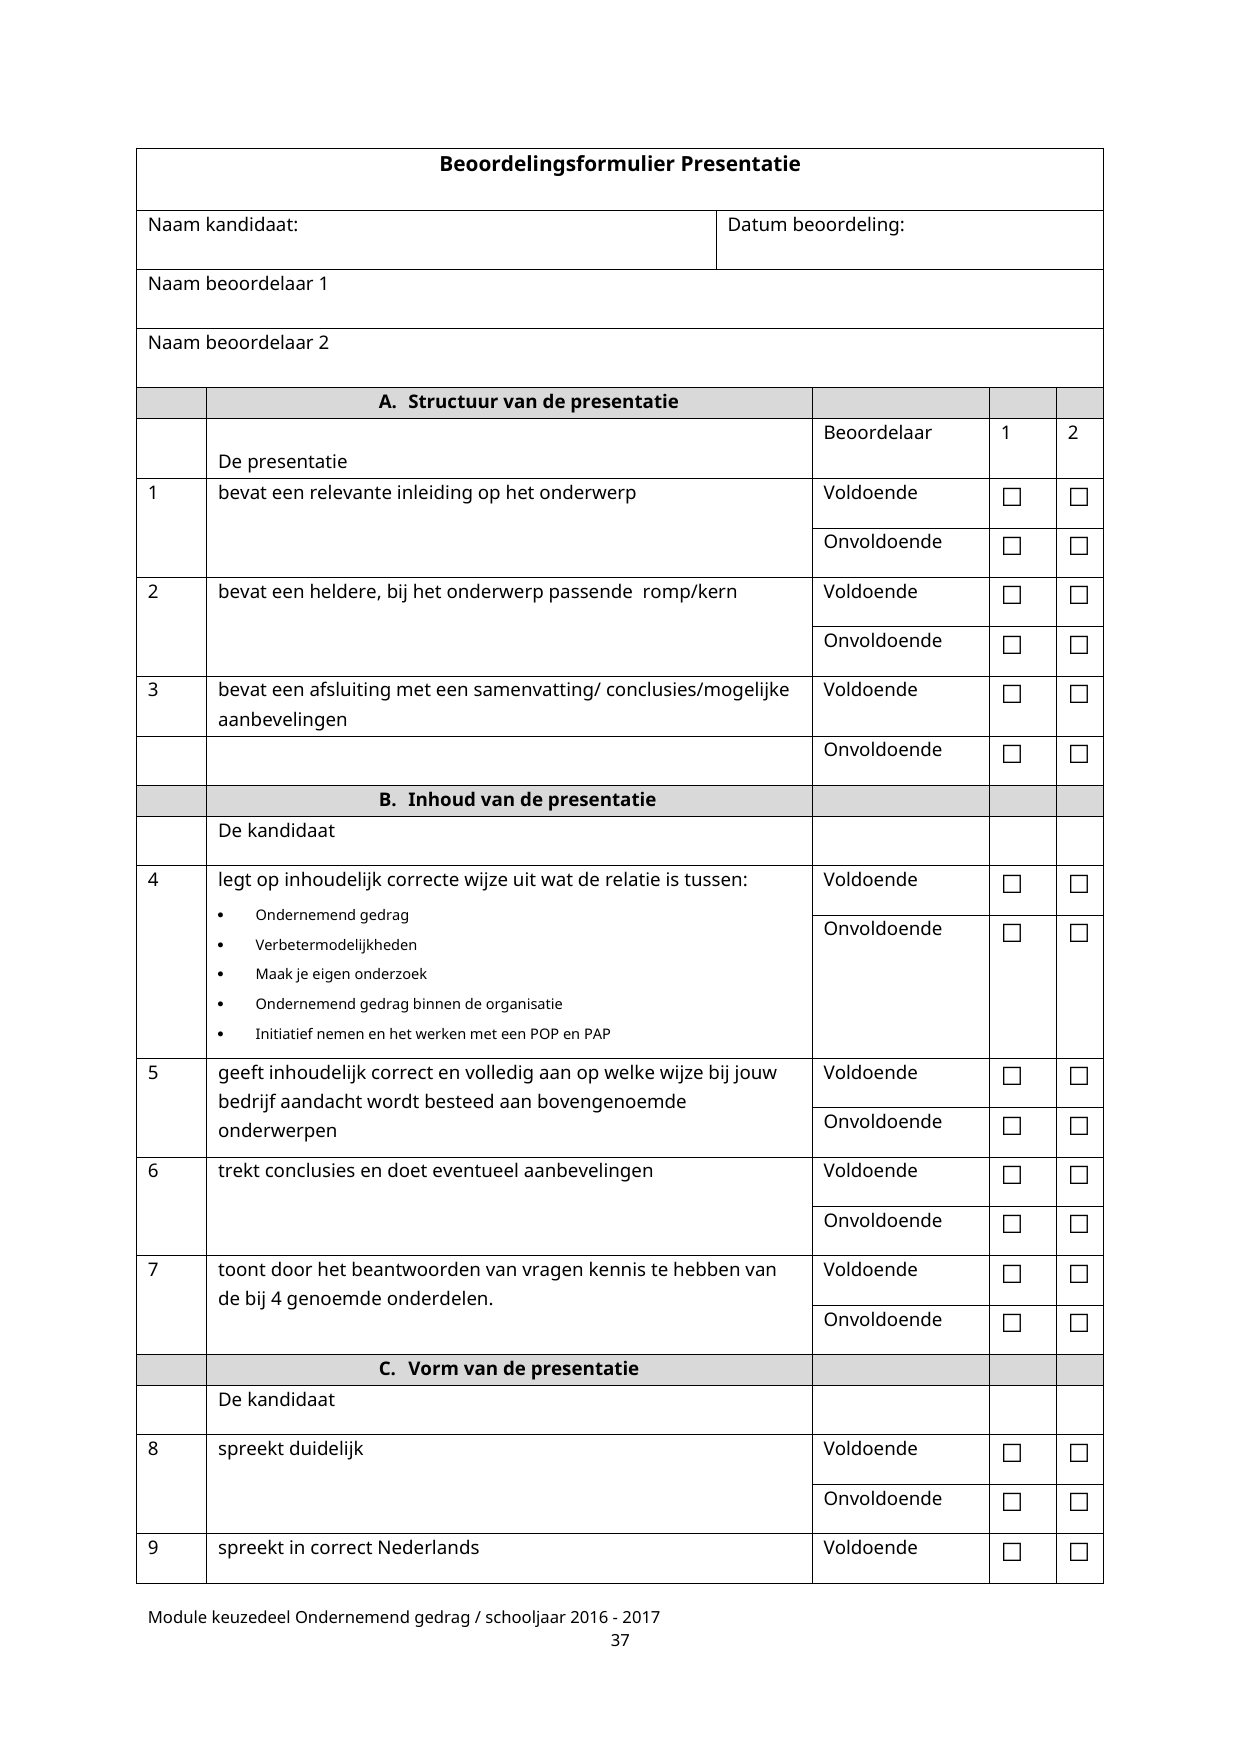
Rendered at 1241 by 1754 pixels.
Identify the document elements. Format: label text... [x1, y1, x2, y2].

table_cell Voldoende [813, 1256, 989, 1305]
table_cell 7 [137, 1256, 206, 1354]
table_cell ☐ [990, 627, 1056, 676]
table_cell 2 [137, 578, 206, 676]
table_cell ☐ [990, 578, 1056, 626]
table_cell [137, 1386, 206, 1434]
table_cell Onvoldoende [813, 1207, 989, 1255]
table_cell [990, 817, 1056, 865]
table_cell Onvoldoende [813, 1485, 989, 1533]
table_cell Onvoldoende [813, 1108, 989, 1157]
table_cell [813, 786, 989, 816]
table_cell Onvoldoende [813, 737, 989, 785]
table_cell ☐ [1057, 627, 1103, 676]
table_cell [137, 419, 206, 478]
table_cell ☐ [1057, 1485, 1103, 1533]
table_cell trekt conclusies en doet eventueel aanbevelingen [207, 1158, 812, 1255]
table_cell legt op inhoudelijk correcte wijze uit wat de relatie is tussen: Ondernemend gedrag Verbetermodelijkheden Maak je eigen onderzoek Ondernemend gedrag binnen de organisatie Initiatief nemen en het werken met een POP en PAP [207, 866, 812, 1058]
table_cell Datum beoordeling: [717, 211, 1103, 269]
table_cell [990, 388, 1056, 418]
table_cell ☐ [990, 1485, 1056, 1533]
table_cell Onvoldoende [813, 1306, 989, 1354]
table_cell [813, 388, 989, 418]
table_cell ☐ [990, 529, 1056, 577]
table_cell ☐ [990, 1435, 1056, 1484]
table_cell Structuur van de presentatie [207, 388, 812, 418]
table_cell [990, 1386, 1056, 1434]
table_cell [137, 817, 206, 865]
table_cell [137, 388, 206, 418]
table_cell Onvoldoende [813, 916, 989, 1058]
table_cell [1057, 388, 1103, 418]
table_cell [1057, 817, 1103, 865]
table_cell ☐ [1057, 1534, 1103, 1582]
table_cell geeft inhoudelijk correct en volledig aan op welke wijze bij jouw bedrijf aandacht wordt besteed aan bovengenoemde onderwerpen [207, 1059, 812, 1157]
table_cell bevat een afsluiting met een samenvatting/ conclusies/mogelijke aanbevelingen [207, 677, 812, 736]
table_cell ☐ [1057, 529, 1103, 577]
table_cell bevat een heldere, bij het onderwerp passende romp/kern [207, 578, 812, 676]
table_cell De kandidaat [207, 817, 812, 865]
table_cell ☐ [990, 1108, 1056, 1157]
table_cell ☐ [1057, 1158, 1103, 1206]
table_cell Naam kandidaat: [137, 211, 716, 269]
table_cell Onvoldoende [813, 529, 989, 577]
table_cell Voldoende [813, 677, 989, 736]
table_cell ☐ [1057, 866, 1103, 915]
table_cell ☐ [1057, 916, 1103, 1058]
table_cell De kandidaat [207, 1386, 812, 1434]
table_cell 8 [137, 1435, 206, 1533]
table_cell bevat een relevante inleiding op het onderwerp [207, 479, 812, 577]
table_cell 1 [137, 479, 206, 577]
table_cell ☐ [990, 737, 1056, 785]
table_cell ☐ [990, 1158, 1056, 1206]
table_cell ☐ [990, 916, 1056, 1058]
table_cell Voldoende [813, 1158, 989, 1206]
table_cell [813, 1355, 989, 1385]
table_cell Voldoende [813, 578, 989, 626]
table_cell Naam beoordelaar 1 [137, 270, 1103, 328]
table_cell Beoordelaar [813, 419, 989, 478]
table_cell ☐ [990, 479, 1056, 527]
table_cell 3 [137, 677, 206, 736]
table_cell 6 [137, 1158, 206, 1255]
table_cell [137, 737, 206, 785]
table_cell ☐ [990, 1059, 1056, 1107]
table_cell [207, 1534, 812, 1582]
table_cell ☐ [990, 1306, 1056, 1354]
table_header Beoordelingsformulier Presentatie [137, 149, 1103, 210]
table_cell Inhoud van de presentatie [207, 786, 812, 816]
table_cell Voldoende [813, 1435, 989, 1484]
table_cell 1 [990, 419, 1056, 478]
table_cell Voldoende [813, 1534, 989, 1582]
table_cell toont door het beantwoorden van vragen kennis te hebben van de bij 4 genoemde onderdelen. [207, 1256, 812, 1354]
table_cell ☐ [1057, 1435, 1103, 1484]
table_cell [813, 817, 989, 865]
table_cell Voldoende [813, 1059, 989, 1107]
table_cell 5 [137, 1059, 206, 1157]
table_cell [990, 786, 1056, 816]
table_cell ☐ [1057, 1059, 1103, 1107]
table_cell ☐ [1057, 677, 1103, 736]
table_cell ☐ [1057, 1256, 1103, 1305]
table_cell [1057, 1386, 1103, 1434]
table_cell [137, 1355, 206, 1385]
table_cell Vorm van de presentatie [207, 1355, 812, 1385]
table_cell ☐ [990, 866, 1056, 915]
table_cell ☐ [1057, 578, 1103, 626]
table_cell ☐ [1057, 1108, 1103, 1157]
table_cell ☐ [1057, 737, 1103, 785]
table_cell ☐ [1057, 1207, 1103, 1255]
table_cell Voldoende [813, 479, 989, 527]
table_cell Onvoldoende [813, 627, 989, 676]
table_cell [813, 1386, 989, 1434]
table_cell ☐ [990, 1534, 1056, 1582]
table_cell [990, 1355, 1056, 1385]
table_cell ☐ [1057, 1306, 1103, 1354]
table_cell ☐ [990, 677, 1056, 736]
table_cell ☐ [1057, 479, 1103, 527]
table_cell ☐ [990, 1207, 1056, 1255]
table_cell spreekt duidelijk [207, 1435, 812, 1533]
table_cell [1057, 786, 1103, 816]
table_cell 9 [137, 1534, 206, 1582]
table_cell 4 [137, 866, 206, 1058]
table_cell Naam beoordelaar 2 [137, 329, 1103, 387]
table_cell [137, 786, 206, 816]
table_cell [1057, 1355, 1103, 1385]
table_cell 2 [1057, 419, 1103, 478]
table_cell Voldoende [813, 866, 989, 915]
table_cell De presentatie [207, 419, 812, 478]
table_cell [207, 737, 812, 785]
table_cell ☐ [990, 1256, 1056, 1305]
